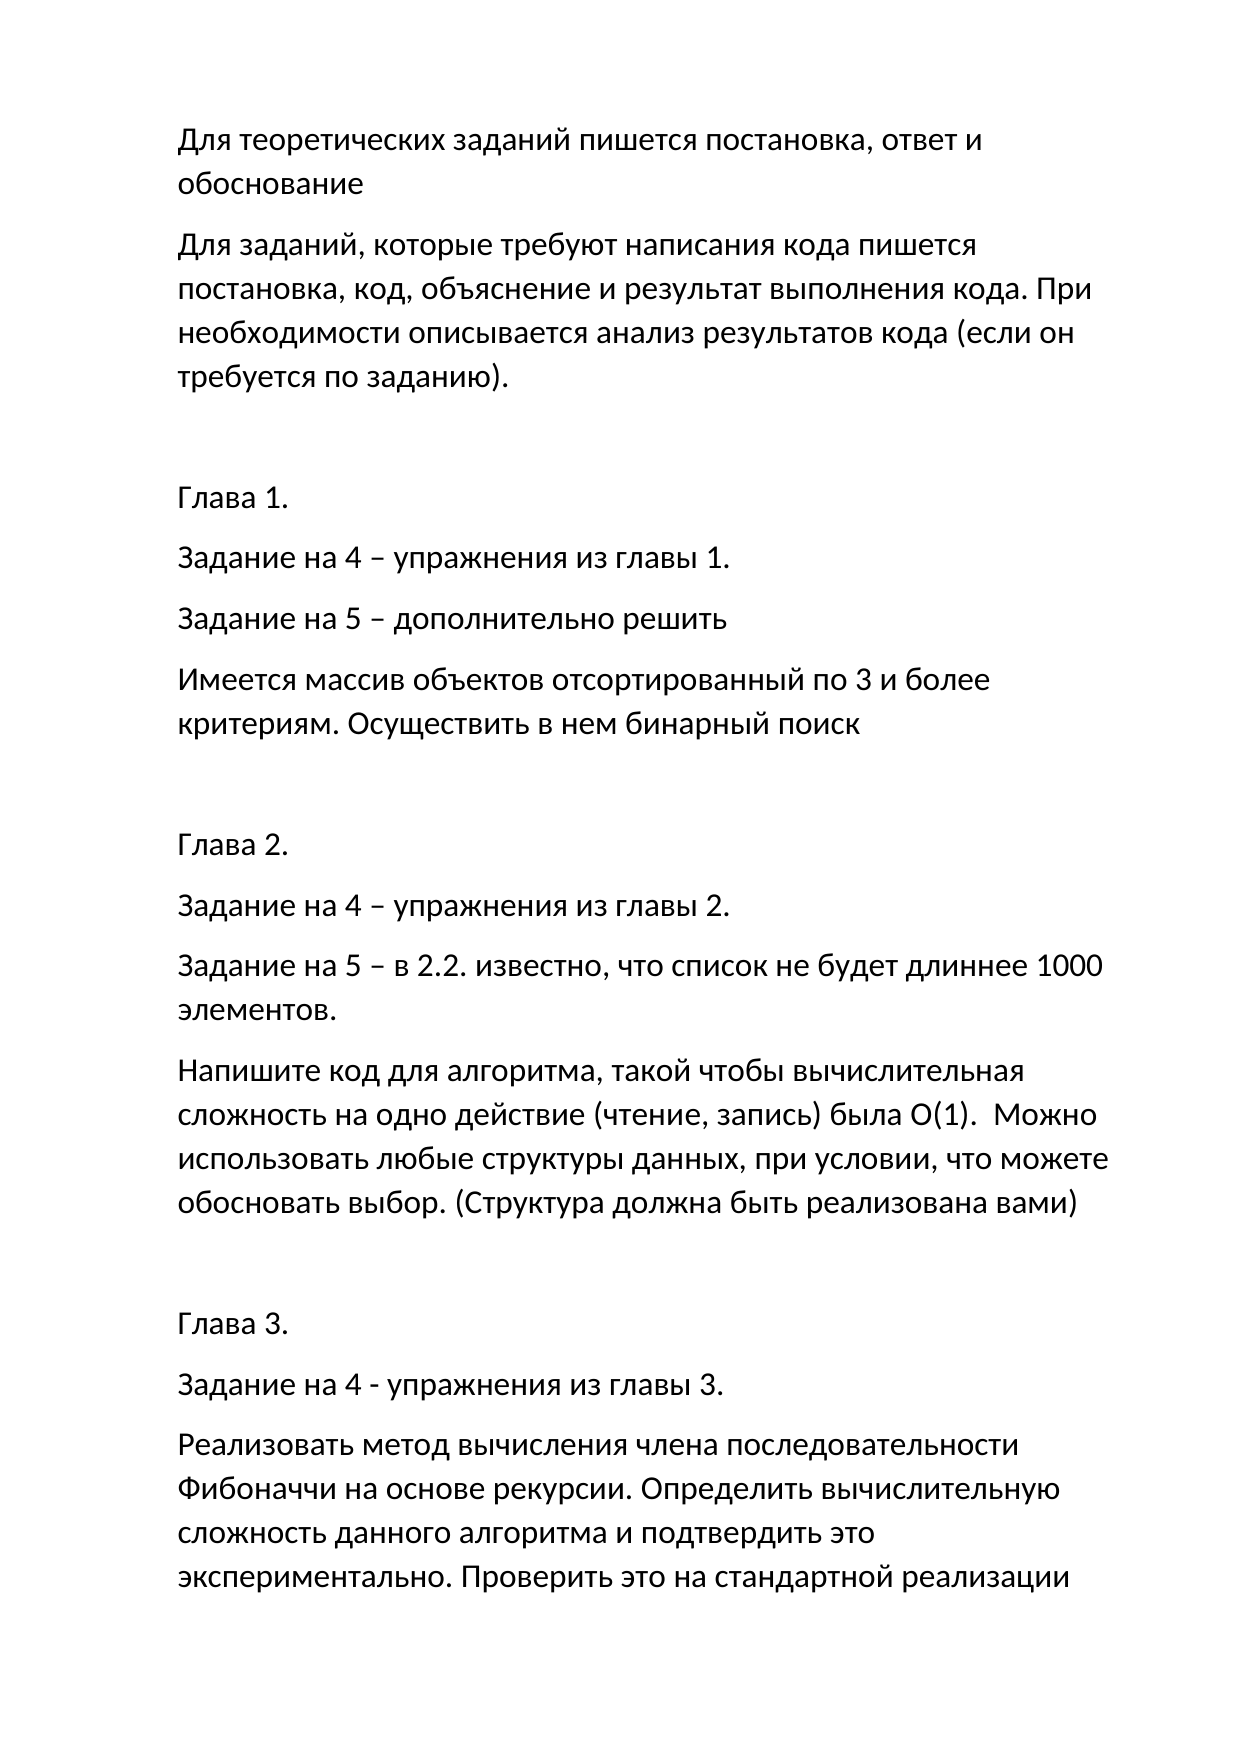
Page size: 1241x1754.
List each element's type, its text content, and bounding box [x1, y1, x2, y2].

text Напишите код для алгоритма, такой чтобы вычислительная сложность на одно действие (чтение, запись) была O(1). Можно использовать любые структуры данных, при условии, что можете обосновать выбор. (Структура должна быть реализована вами) [177, 1049, 1152, 1221]
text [177, 1423, 1152, 1596]
text Задание на 5 – в 2.2. известно, что список не будет длиннее 1000 элементов. [177, 944, 1152, 1029]
text Глава 3. [177, 1302, 1152, 1343]
text Задание на 4 – упражнения из главы 1. [177, 536, 1152, 577]
text Задание на 5 – дополнительно решить [177, 597, 1152, 638]
text Задание на 4 - упражнения из главы 3. [177, 1362, 1152, 1403]
text Имеется массив объектов отсортированный по 3 и более критериям. Осуществить в нем бинарный поиск [177, 658, 1152, 742]
text Для заданий, которые требуют написания кода пишется постановка, код, объяснение и результат выполнения кода. При необходимости описывается анализ результатов кода (если он требуется по заданию). [177, 223, 1152, 395]
text Глава 2. [177, 823, 1152, 864]
text Для теоретических заданий пишется постановка, ответ и обоснование [177, 118, 1152, 203]
text Глава 1. [177, 476, 1152, 517]
text Задание на 4 – упражнения из главы 2. [177, 883, 1152, 924]
